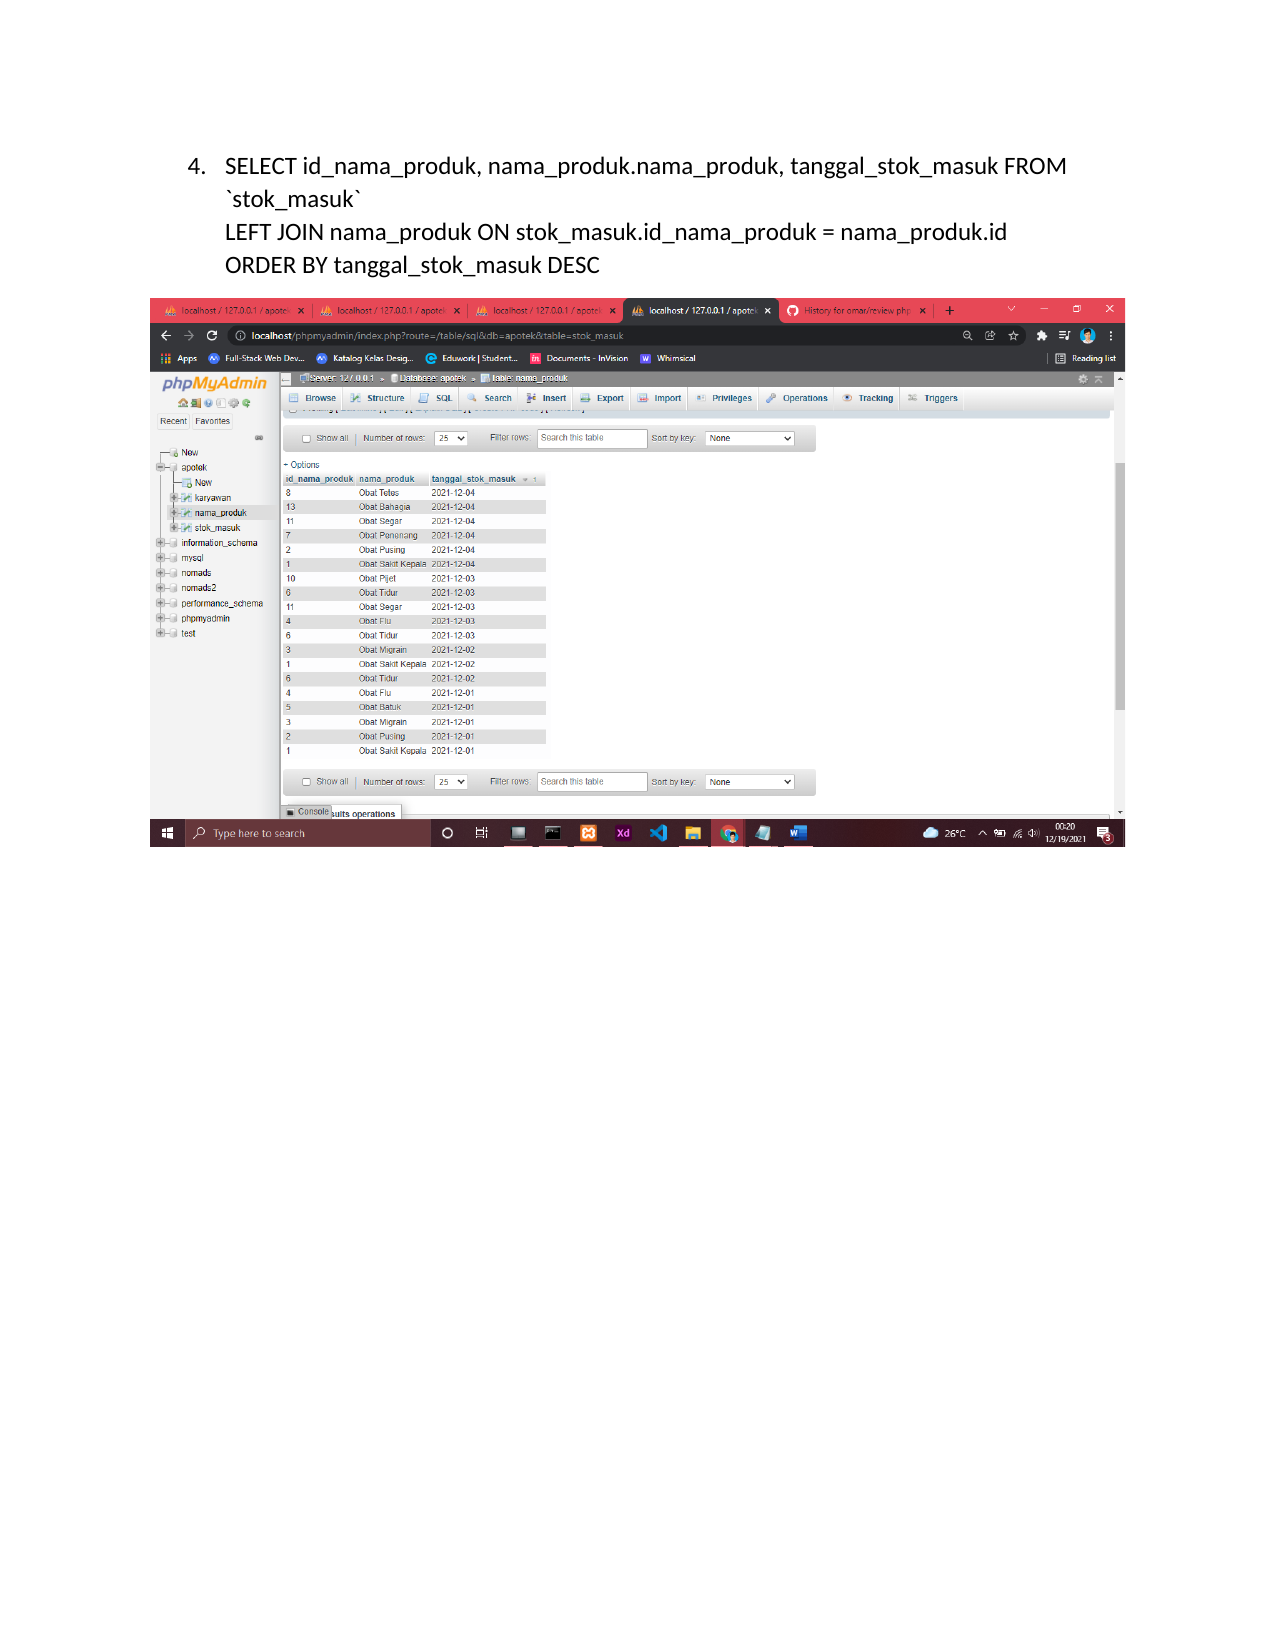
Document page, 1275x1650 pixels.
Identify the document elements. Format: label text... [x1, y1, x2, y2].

list SELECT id_nama_produk, nama_produk.nama_produk, tanggal_stok_masuk FROM `stok_masuk` [187, 150, 1125, 213]
list LEFT JOIN nama_produk ON stok_masuk.id_nama_produk = nama_produk.id [225, 216, 1125, 246]
list ORDER BY tanggal_stok_masuk DESC [225, 249, 1125, 279]
picture [150, 298, 1125, 847]
